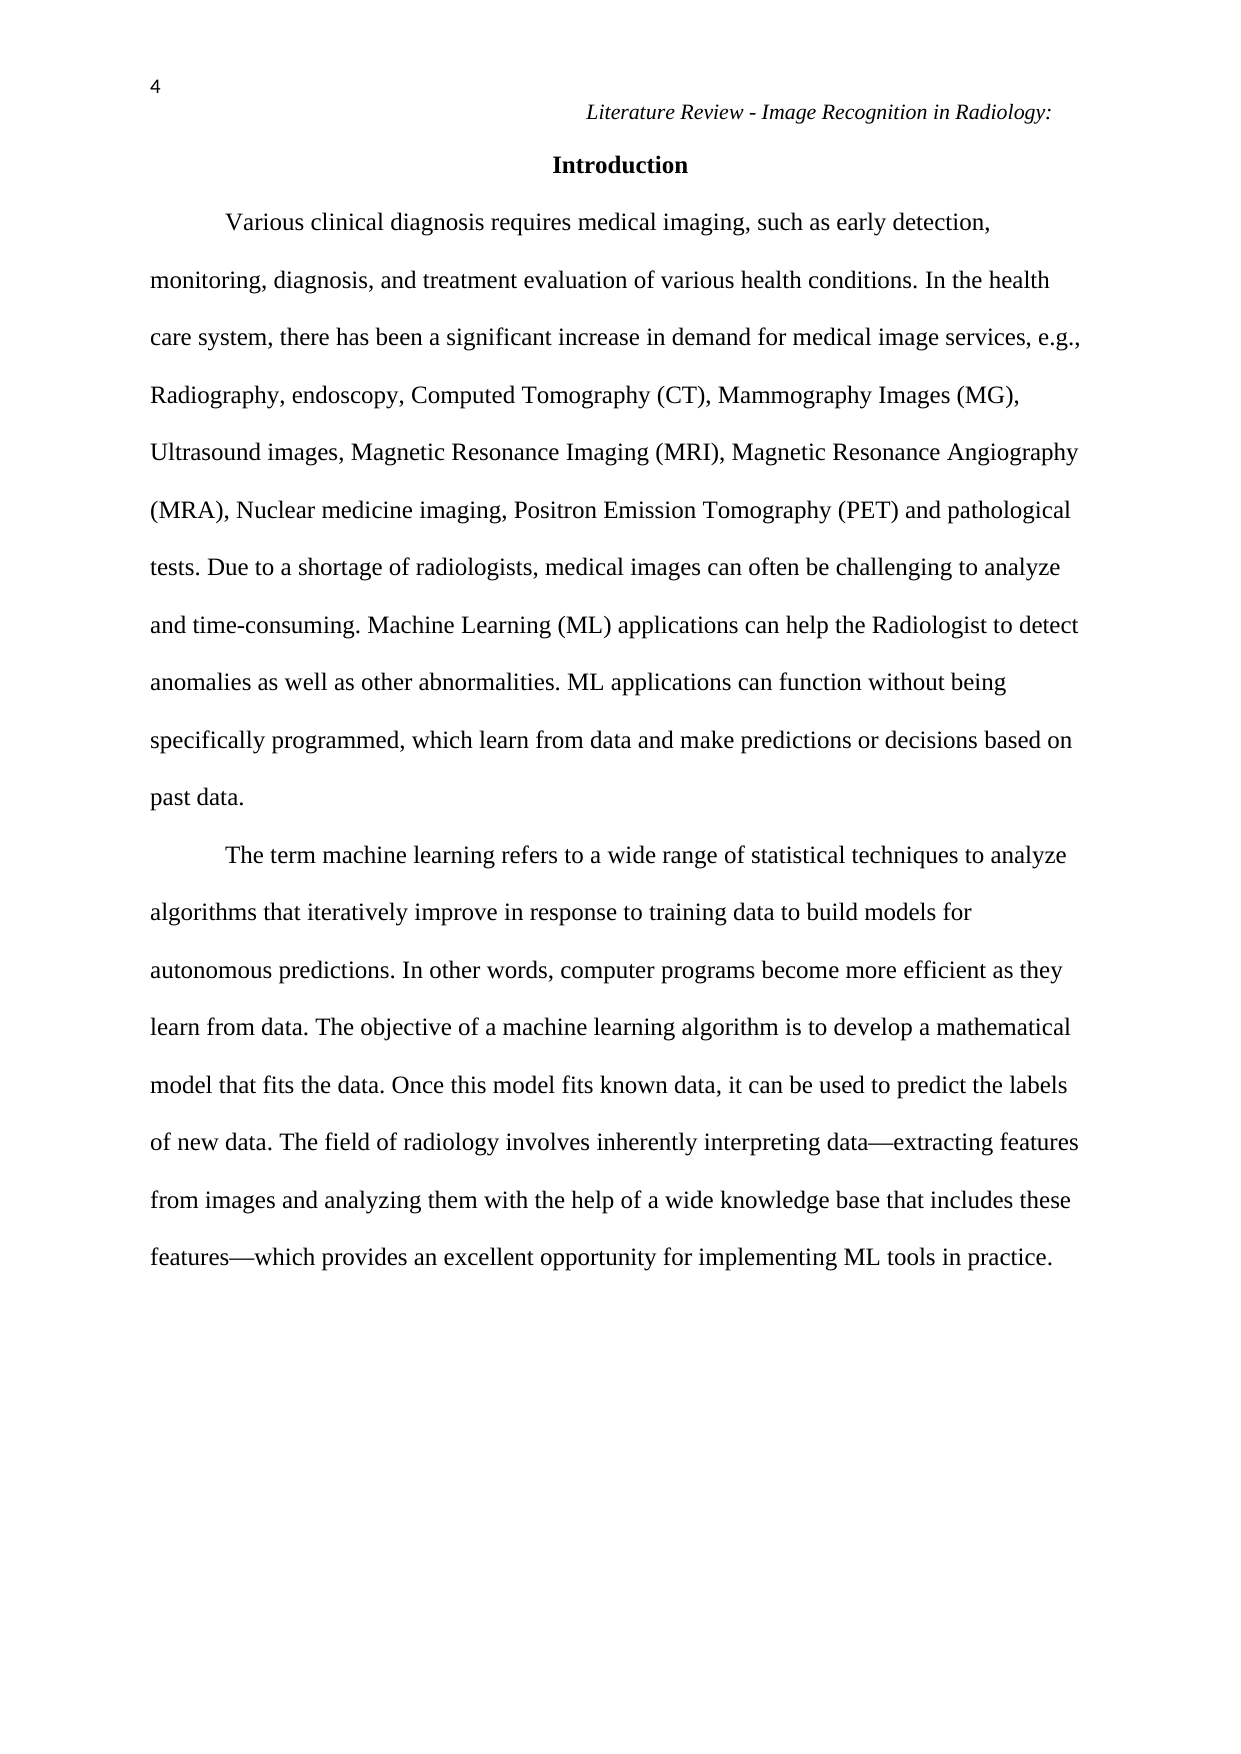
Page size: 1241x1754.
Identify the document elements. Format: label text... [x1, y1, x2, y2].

subtitle Introduction [150, 150, 1090, 179]
text Various clinical diagnosis requires medical imaging, such as early detection, monitoring, diagnosis, and treatment evaluation of various health conditions. In the health care system, there has been a significant increase in demand for medical image services, e.g., Radiography, endoscopy, Computed Tomography (CT), Mammography Images (MG), Ultrasound images, Magnetic Resonance Imaging (MRI), Magnetic Resonance Angiography (MRA), Nuclear medicine imaging, Positron Emission Tomography (PET) and pathological tests. Due to a shortage of radiologists, medical images can often be challenging to analyze and time-consuming. Machine Learning (ML) applications can help the Radiologist to detect anomalies as well as other abnormalities. ML applications can function without being specifically programmed, which learn from data and make predictions or decisions based on past data. [150, 207, 1090, 811]
text The term machine learning refers to a wide range of statistical techniques to analyze algorithms that iteratively improve in response to training data to build models for autonomous predictions. In other words, computer programs become more efficient as they learn from data. The objective of a machine learning algorithm is to develop a mathematical model that fits the data. Once this model fits known data, it can be used to predict the labels of new data. The field of radiology involves inherently interpreting data—extracting features from images and analyzing them with the help of a wide knowledge base that includes these features—which provides an excellent opportunity for implementing ML tools in practice. [150, 840, 1090, 1271]
